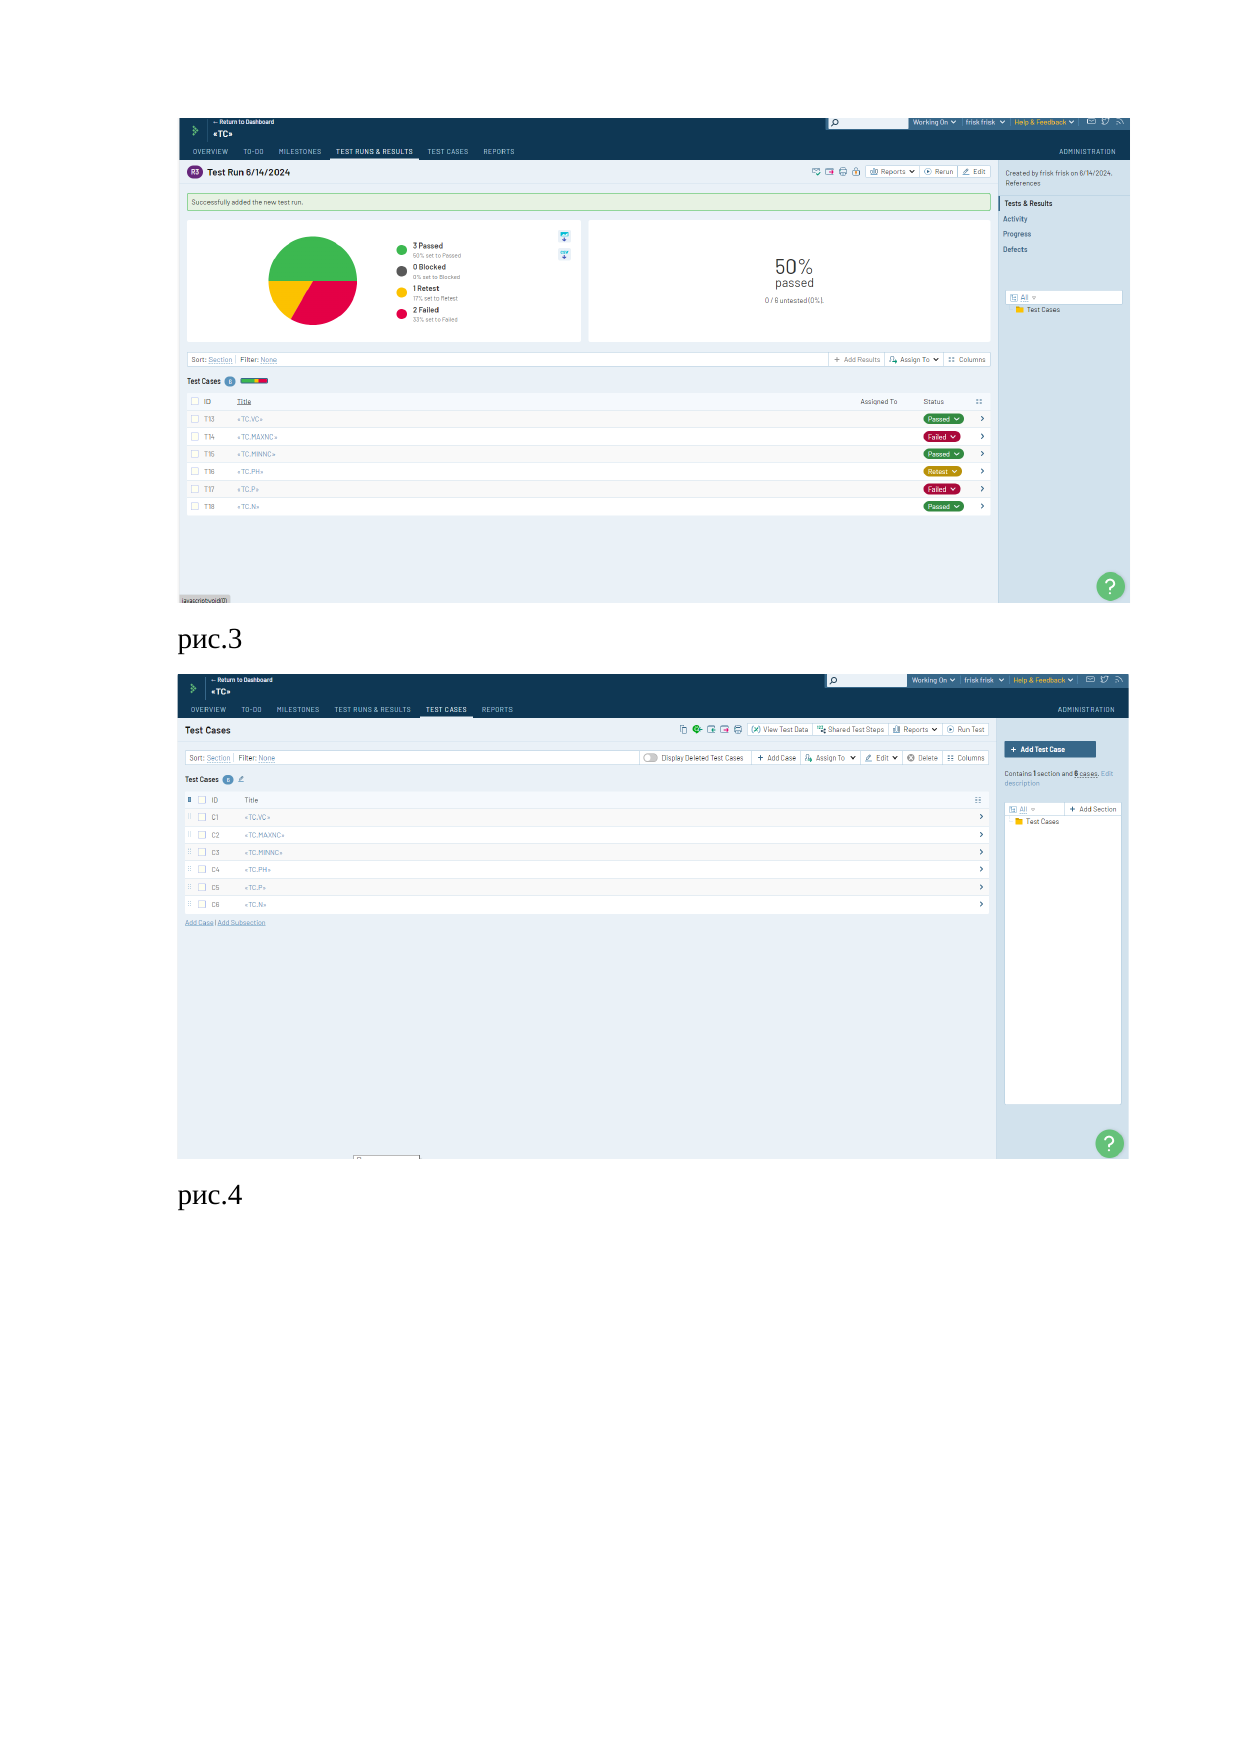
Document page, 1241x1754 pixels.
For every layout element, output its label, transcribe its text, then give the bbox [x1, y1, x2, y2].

text рис.4 [177, 1177, 1152, 1211]
picture [177, 118, 1131, 603]
picture [177, 674, 1129, 1159]
text рис.3 [177, 621, 1152, 655]
